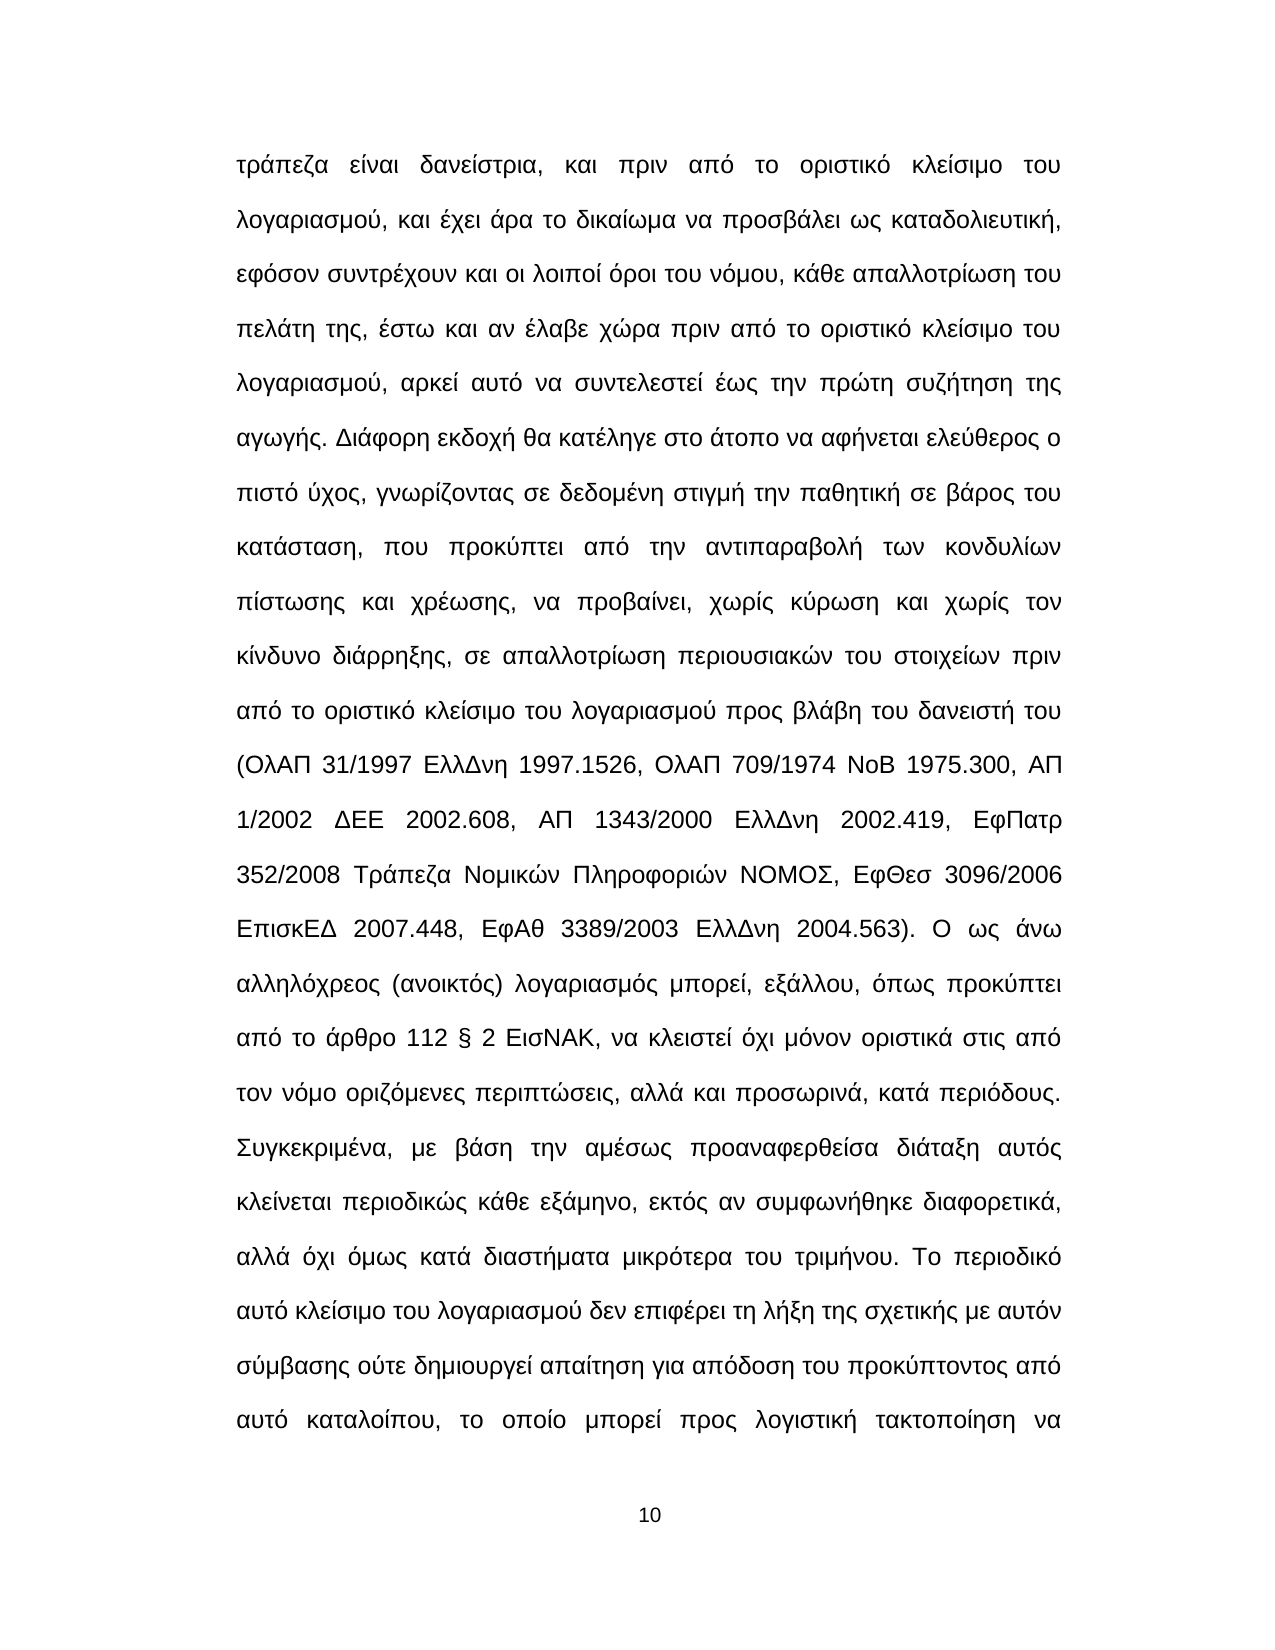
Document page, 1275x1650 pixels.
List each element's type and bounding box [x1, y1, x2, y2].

text [236, 150, 1063, 1434]
